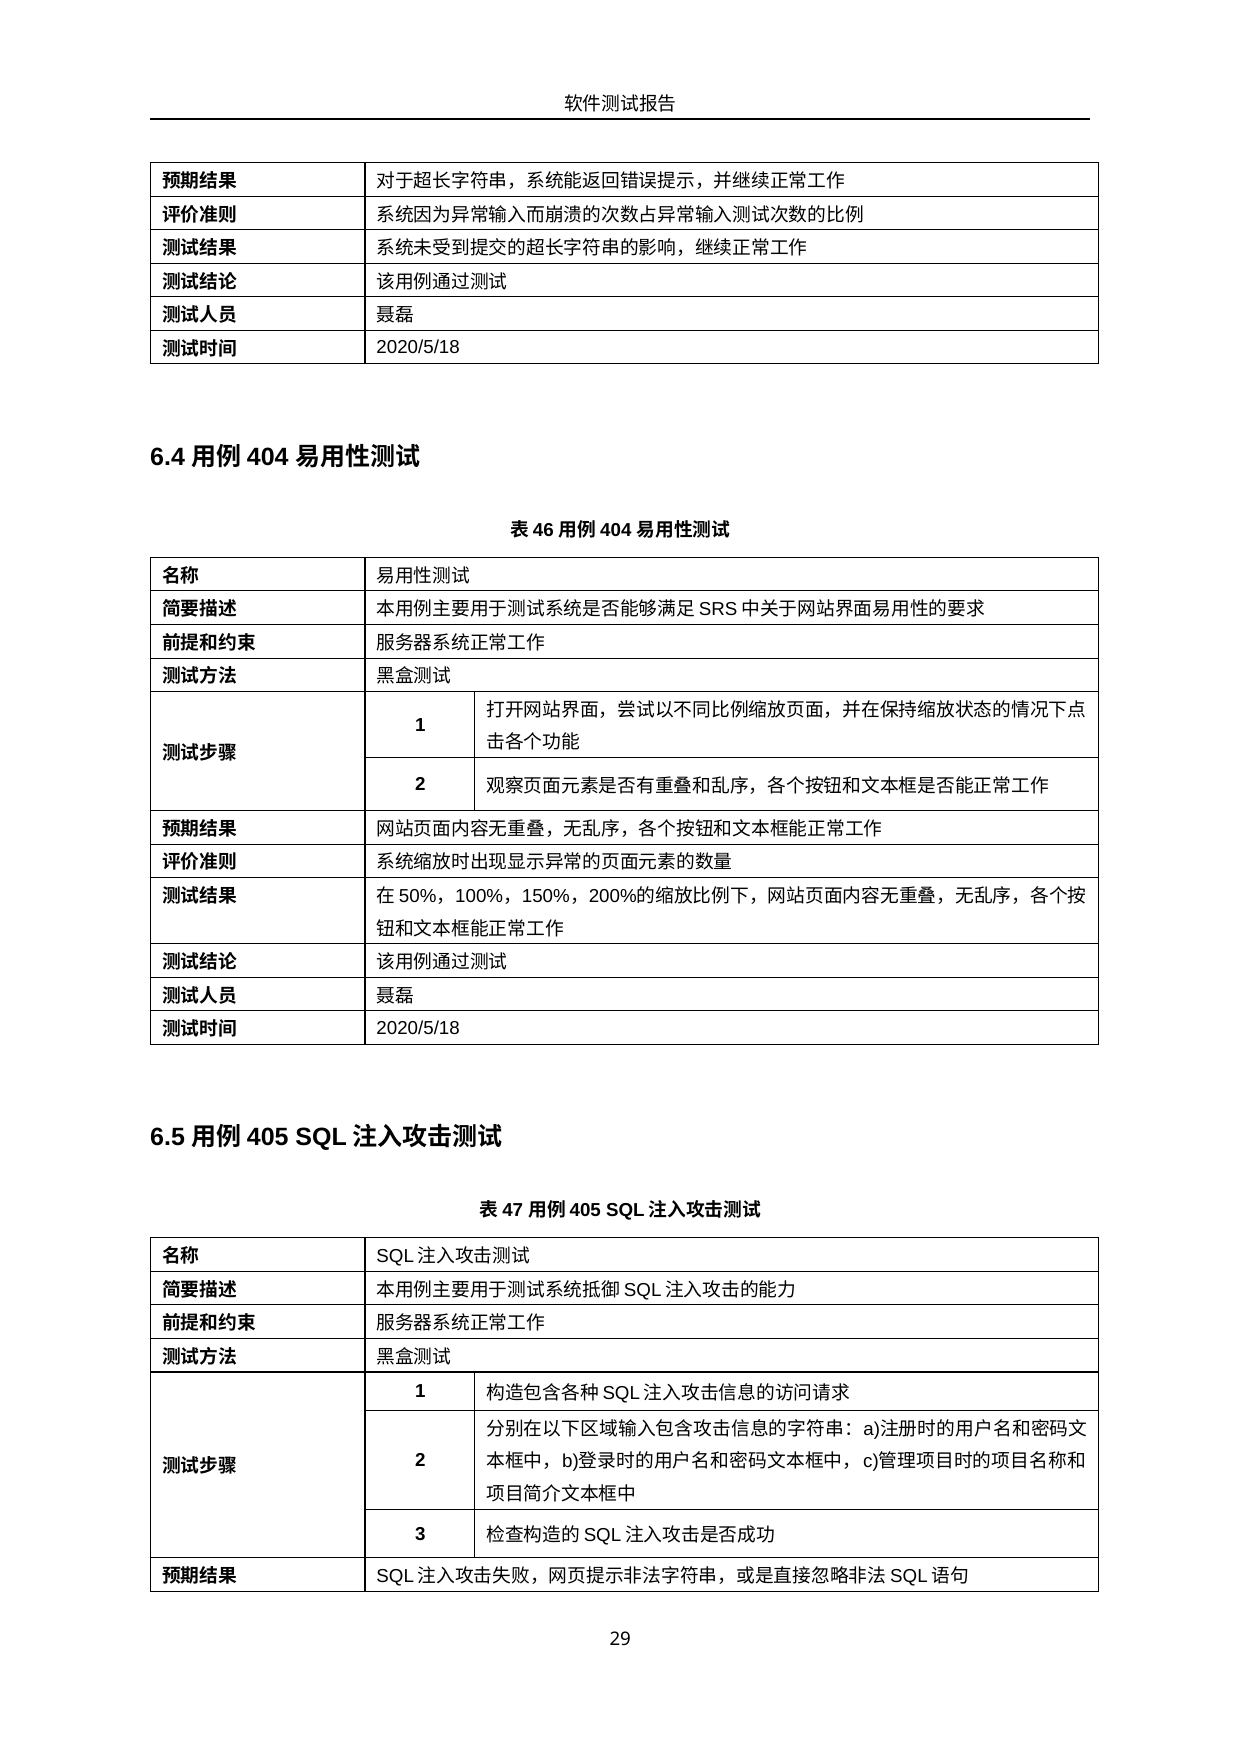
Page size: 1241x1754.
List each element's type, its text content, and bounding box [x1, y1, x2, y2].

table_cell 测试结论 [151, 264, 364, 296]
table_cell 测试时间 [151, 331, 364, 363]
table_cell 打开网站界面，尝试以不同比例缩放页面，并在保持缩放状态的情况下点击各个功能 [475, 692, 1098, 757]
table_header 名称 [151, 1238, 364, 1271]
text 表46 用例404 易用性测试 [150, 512, 1090, 544]
table_cell 评价准则 [151, 197, 364, 229]
table_header 名称 [151, 558, 364, 590]
table_cell 预期结果 [151, 1558, 364, 1591]
table_cell 系统因为异常输入而崩溃的次数占异常输入测试次数的比例 [366, 197, 1098, 229]
table_cell 测试人员 [151, 297, 364, 330]
table_cell 3 [366, 1510, 474, 1557]
table_cell 测试步骤 [151, 1373, 364, 1557]
table_cell 分别在以下区域输入包含攻击信息的字符串：a)注册时的用户名和密码文本框中，b)登录时的用户名和密码文本框中，c)管理项目时的项目名称和项目简介文本框中 [475, 1411, 1098, 1508]
table_header 易用性测试 [366, 558, 1098, 590]
table_cell 测试结果 [151, 230, 364, 263]
table_cell 服务器系统正常工作 [366, 625, 1098, 657]
table_cell 评价准则 [151, 845, 364, 877]
table_cell 1 [366, 692, 474, 757]
table_cell 前提和约束 [151, 1305, 364, 1338]
table_cell 黑盒测试 [366, 659, 1098, 691]
table_cell 系统未受到提交的超长字符串的影响，继续正常工作 [366, 230, 1098, 263]
table_cell 系统缩放时出现显示异常的页面元素的数量 [366, 845, 1098, 877]
table_cell 本用例主要用于测试系统是否能够满足SRS中关于网站界面易用性的要求 [366, 591, 1098, 624]
table_cell 预期结果 [151, 163, 364, 196]
table_cell 在50%，100%，150%，200%的缩放比例下，网站页面内容无重叠，无乱序，各个按钮和文本框能正常工作 [366, 878, 1098, 943]
table_cell 预期结果 [151, 811, 364, 843]
table_cell 聂磊 [366, 297, 1098, 330]
table_cell SQL注入攻击失败，网页提示非法字符串，或是直接忽略非法SQL语句 [366, 1558, 1098, 1591]
table_cell 前提和约束 [151, 625, 364, 657]
table_cell 测试步骤 [151, 692, 364, 810]
table_cell 1 [366, 1373, 474, 1410]
table_cell 观察页面元素是否有重叠和乱序，各个按钮和文本框是否能正常工作 [475, 758, 1098, 810]
table_header SQL注入攻击测试 [366, 1238, 1098, 1271]
subtitle 6.4 用例404 易用性测试 [150, 422, 1090, 487]
table_cell 该用例通过测试 [366, 264, 1098, 296]
table_cell 简要描述 [151, 1272, 364, 1304]
table_cell 该用例通过测试 [366, 944, 1098, 977]
table_cell 测试结果 [151, 878, 364, 943]
table_cell 测试结论 [151, 944, 364, 977]
table_cell 本用例主要用于测试系统抵御SQL注入攻击的能力 [366, 1272, 1098, 1304]
table_cell 检查构造的SQL注入攻击是否成功 [475, 1510, 1098, 1557]
table_cell 2 [366, 1411, 474, 1508]
table_cell 对于超长字符串，系统能返回错误提示，并继续正常工作 [366, 163, 1098, 196]
table_cell 测试人员 [151, 978, 364, 1010]
table_cell 构造包含各种SQL注入攻击信息的访问请求 [475, 1373, 1098, 1410]
table_cell 2020/5/18 [366, 331, 1098, 363]
table_cell 2020/5/18 [366, 1011, 1098, 1044]
table_cell 简要描述 [151, 591, 364, 624]
text 表47 用例405 SQL注入攻击测试 [150, 1192, 1090, 1225]
table_cell 黑盒测试 [366, 1339, 1098, 1371]
table_cell 2 [366, 758, 474, 810]
table_cell 网站页面内容无重叠，无乱序，各个按钮和文本框能正常工作 [366, 811, 1098, 843]
table_cell 测试方法 [151, 659, 364, 691]
table_cell 聂磊 [366, 978, 1098, 1010]
table_cell 服务器系统正常工作 [366, 1305, 1098, 1338]
table_cell 测试方法 [151, 1339, 364, 1371]
table_cell 测试时间 [151, 1011, 364, 1044]
subtitle 6.5 用例405 SQL注入攻击测试 [150, 1102, 1090, 1167]
